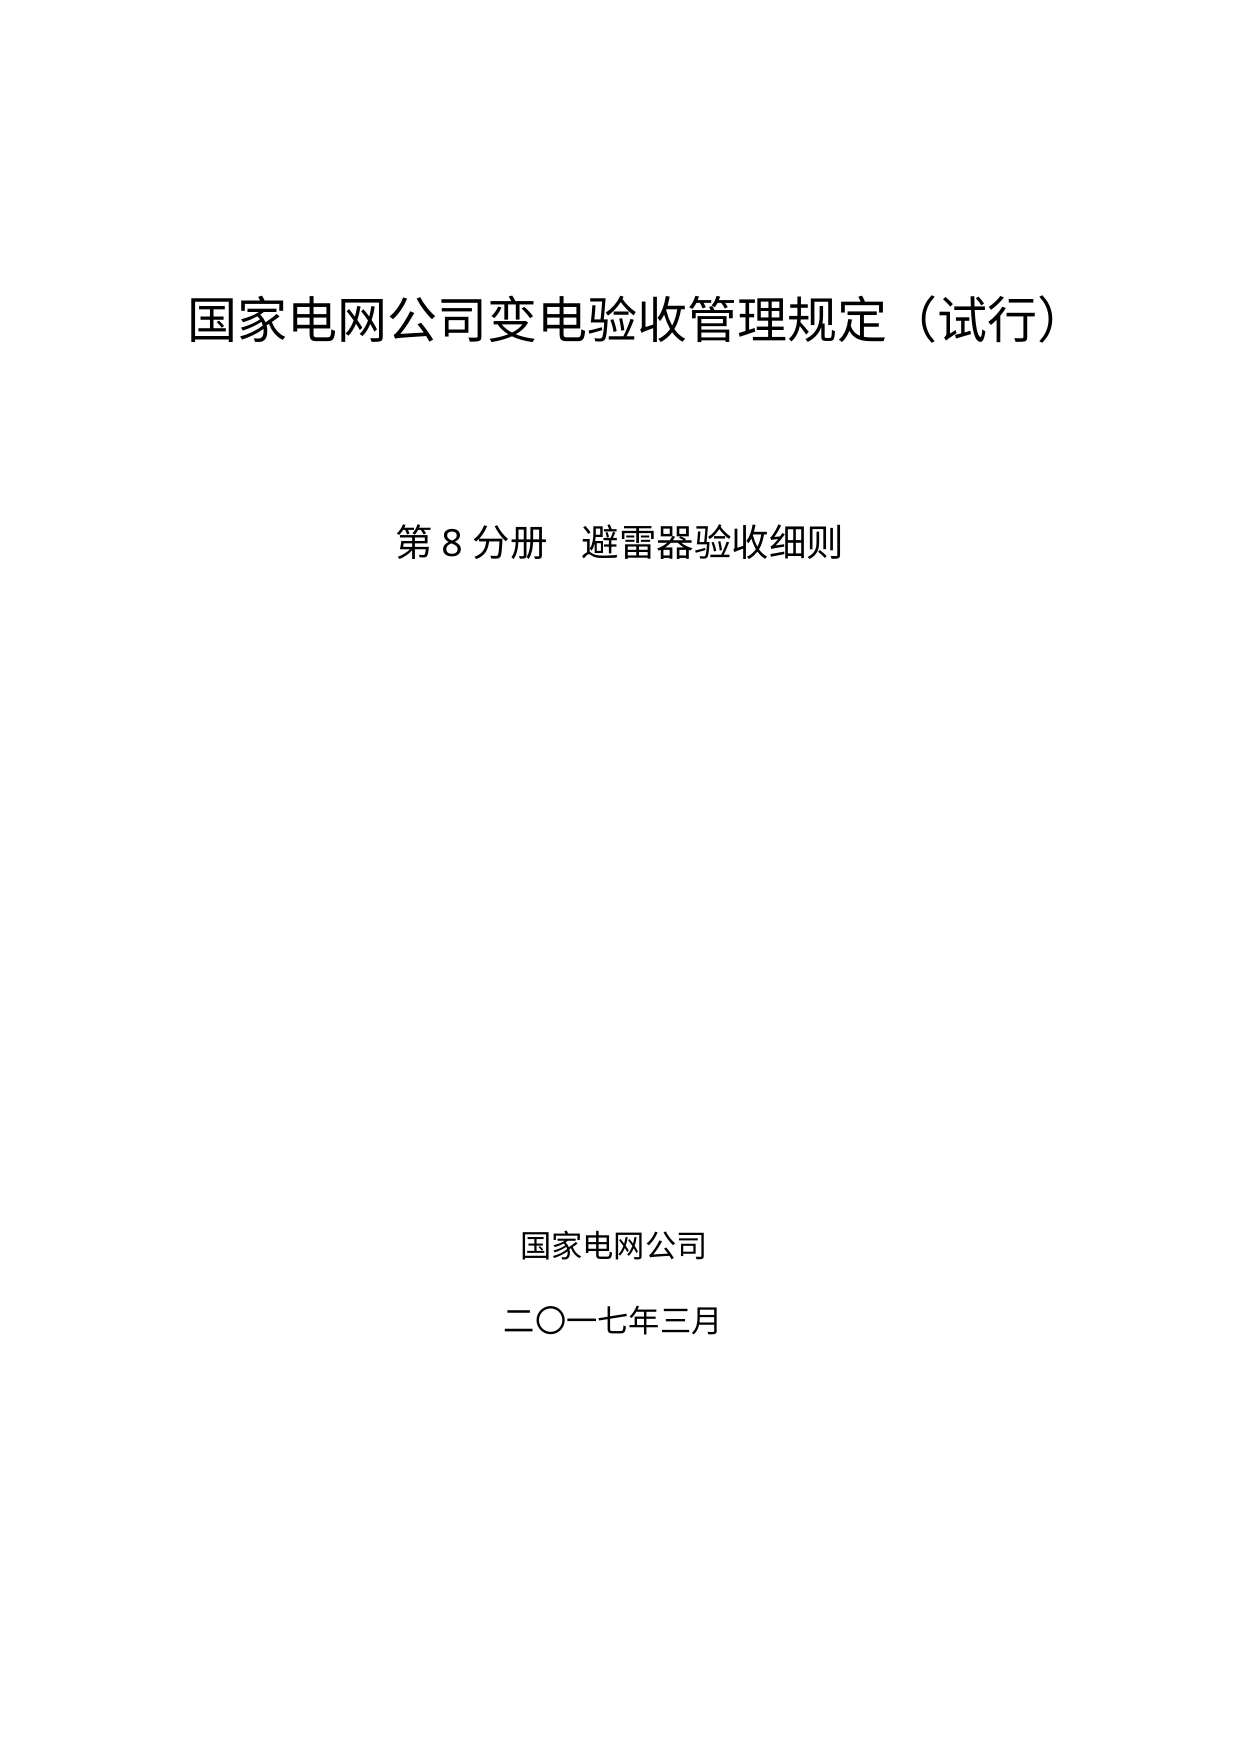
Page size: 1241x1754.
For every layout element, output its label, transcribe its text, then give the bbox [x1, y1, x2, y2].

text 国家电网公司 [520, 1229, 1240, 1265]
text 国家电网公司变电验收管理规定（试行） [187, 291, 1240, 350]
text 二〇一七年三月 [503, 1303, 1240, 1339]
text 避雷器验收细则 [581, 521, 1240, 565]
text 第 8 分册 [395, 521, 580, 565]
